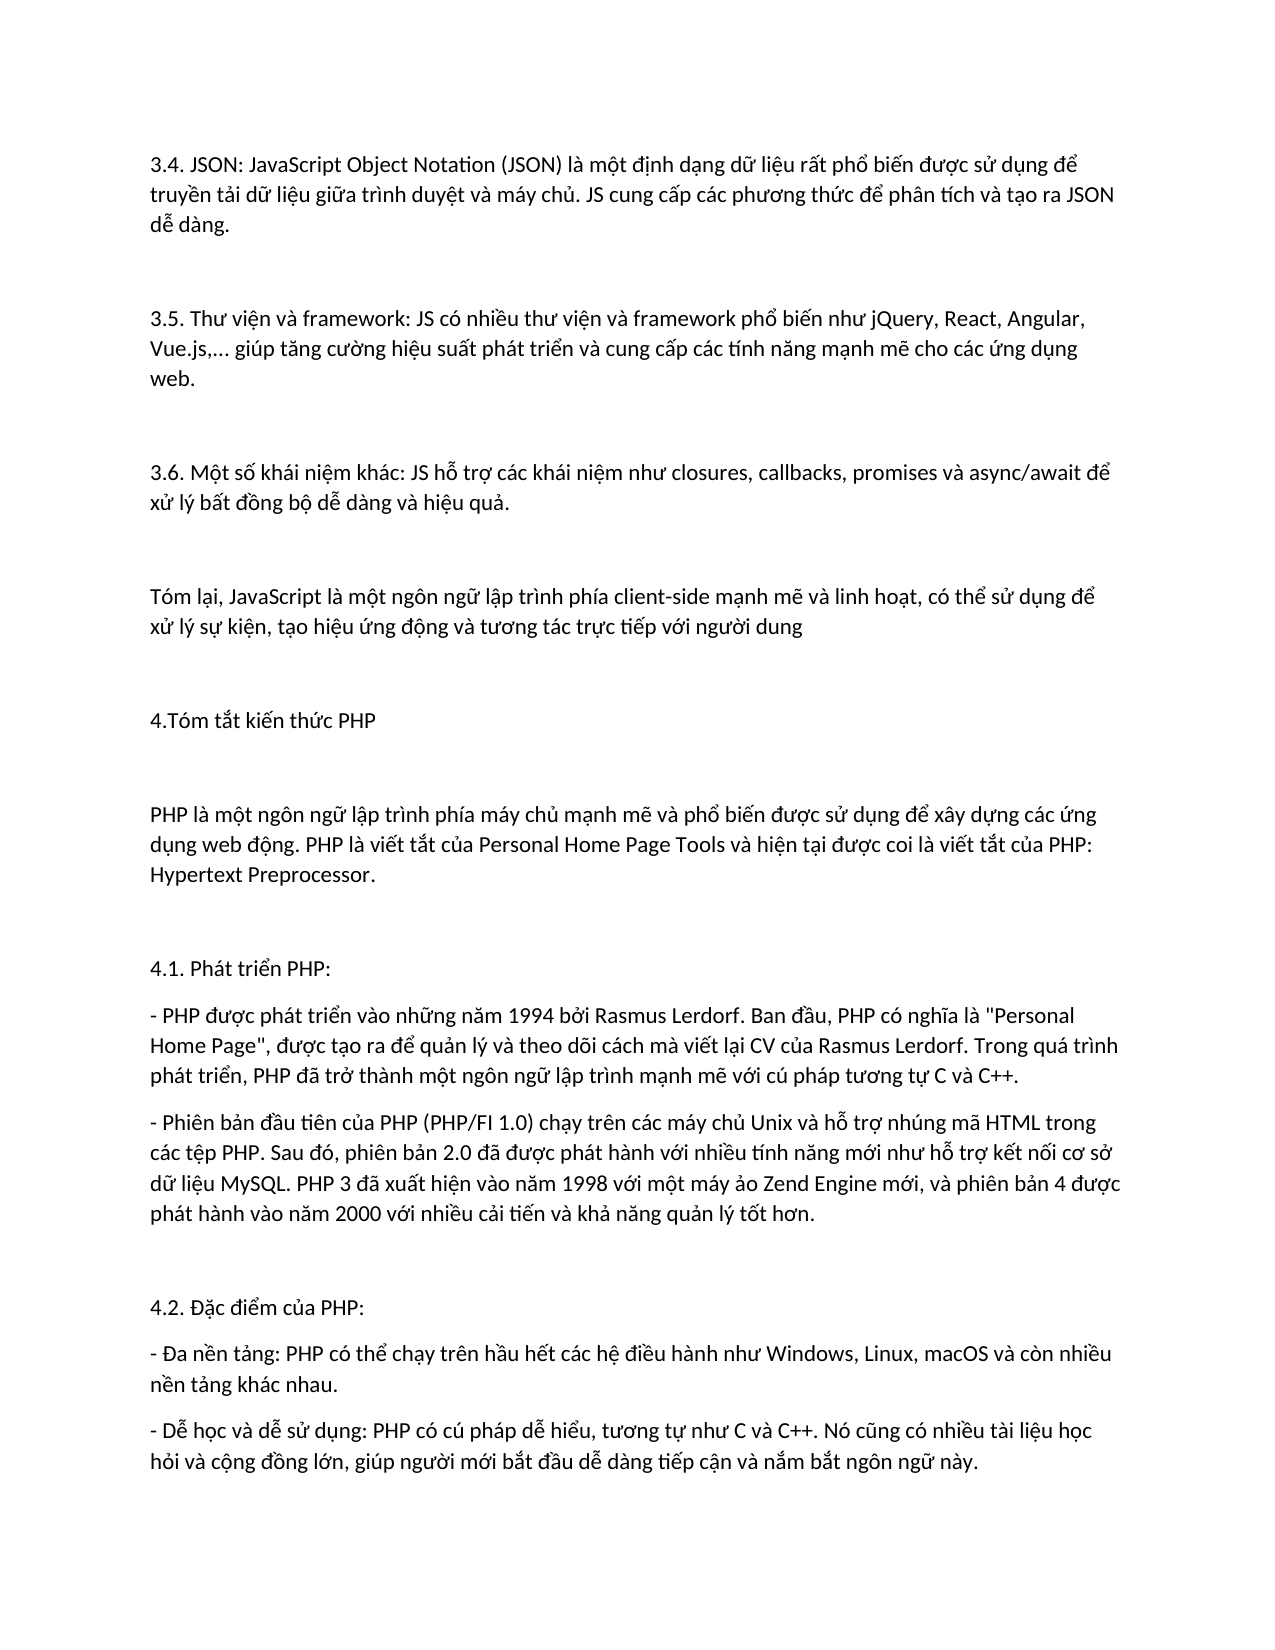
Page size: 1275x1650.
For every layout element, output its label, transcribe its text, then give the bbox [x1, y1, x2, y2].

text 3.4. JSON: JavaScript Object Notation (JSON) là một định dạng dữ liệu rất phổ biến được sử dụng để truyền tải dữ liệu giữa trình duyệt và máy chủ. JS cung cấp các phương thức để phân tích và tạo ra JSON dễ dàng. [150, 150, 1125, 238]
text 4.1. Phát triển PHP: [150, 954, 1125, 982]
text 3.5. Thư viện và framework: JS có nhiều thư viện và framework phổ biến như jQuery, React, Angular, Vue.js,... giúp tăng cường hiệu suất phát triển và cung cấp các tính năng mạnh mẽ cho các ứng dụng web. [150, 304, 1125, 393]
text - Đa nền tảng: PHP có thể chạy trên hầu hết các hệ điều hành như Windows, Linux, macOS và còn nhiều nền tảng khác nhau. [150, 1339, 1125, 1398]
text Tóm lại, JavaScript là một ngôn ngữ lập trình phía client-side mạnh mẽ và linh hoạt, có thể sử dụng để xử lý sự kiện, tạo hiệu ứng động và tương tác trực tiếp với người dung [150, 582, 1125, 641]
text - Phiên bản đầu tiên của PHP (PHP/FI 1.0) chạy trên các máy chủ Unix và hỗ trợ nhúng mã HTML trong các tệp PHP. Sau đó, phiên bản 2.0 đã được phát hành với nhiều tính năng mới như hỗ trợ kết nối cơ sở dữ liệu MySQL. PHP 3 đã xuất hiện vào năm 1998 với một máy ảo Zend Engine mới, và phiên bản 4 được phát hành vào năm 2000 với nhiều cải tiến và khả năng quản lý tốt hơn. [150, 1108, 1125, 1227]
text 3.6. Một số khái niệm khác: JS hỗ trợ các khái niệm như closures, callbacks, promises và async/await để xử lý bất đồng bộ dễ dàng và hiệu quả. [150, 458, 1125, 517]
text - PHP được phát triển vào những năm 1994 bởi Rasmus Lerdorf. Ban đầu, PHP có nghĩa là "Personal Home Page", được tạo ra để quản lý và theo dõi cách mà viết lại CV của Rasmus Lerdorf. Trong quá trình phát triển, PHP đã trở thành một ngôn ngữ lập trình mạnh mẽ với cú pháp tương tự C và C++. [150, 1001, 1125, 1089]
text - Dễ học và dễ sử dụng: PHP có cú pháp dễ hiểu, tương tự như C và C++. Nó cũng có nhiều tài liệu học hỏi và cộng đồng lớn, giúp người mới bắt đầu dễ dàng tiếp cận và nắm bắt ngôn ngữ này. [150, 1417, 1125, 1475]
text 4.Tóm tắt kiến thức PHP [150, 706, 1125, 734]
text 4.2. Đặc điểm của PHP: [150, 1293, 1125, 1321]
text PHP là một ngôn ngữ lập trình phía máy chủ mạnh mẽ và phổ biến được sử dụng để xây dựng các ứng dụng web động. PHP là viết tắt của Personal Home Page Tools và hiện tại được coi là viết tắt của PHP: Hypertext Preprocessor. [150, 800, 1125, 888]
